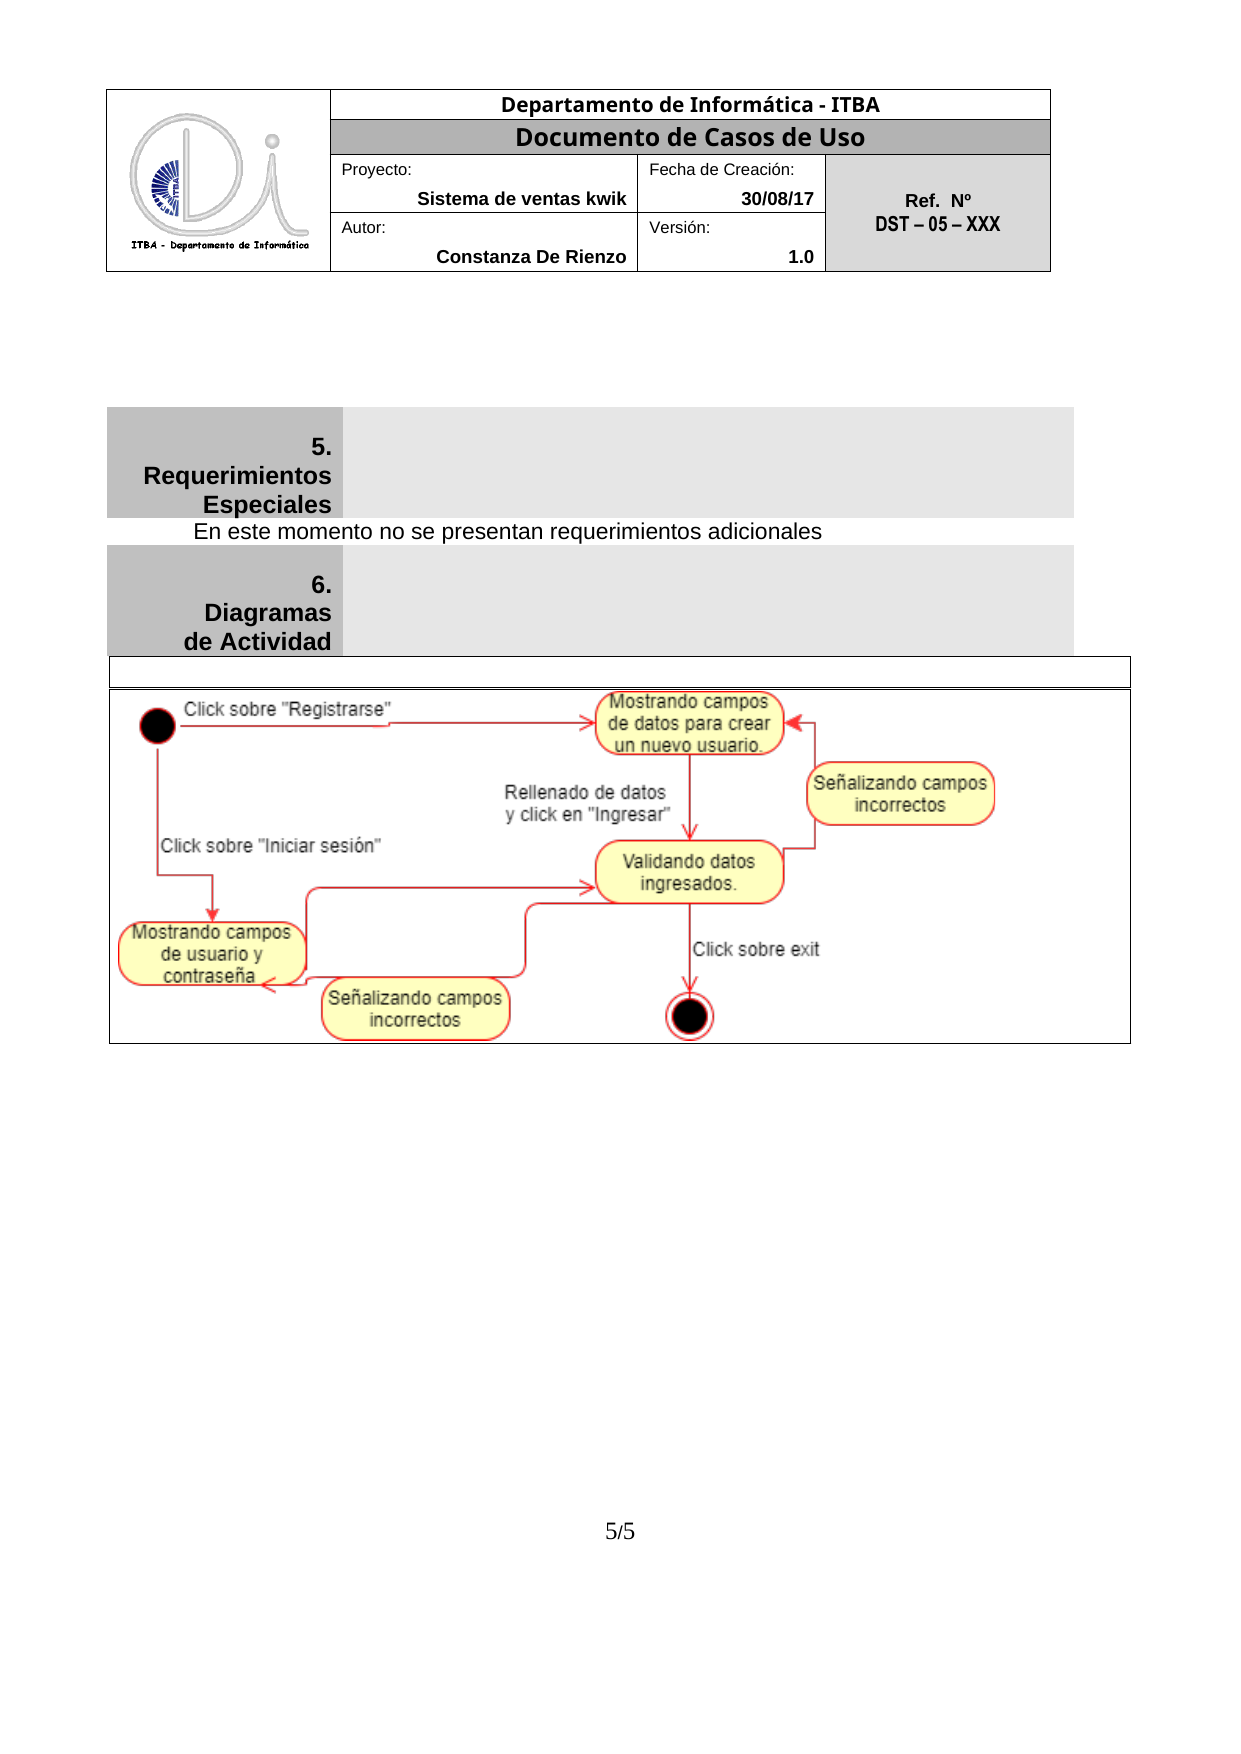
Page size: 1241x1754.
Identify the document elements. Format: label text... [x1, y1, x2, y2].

table_header 5. Requerimientos Especiales [107, 407, 343, 518]
table_header 6. Diagramas de Actividad [107, 545, 343, 656]
text En este momento no se presentan requerimientos adicionales [118, 518, 1122, 545]
picture [118, 691, 996, 1041]
table_header [343, 407, 1074, 518]
picture [128, 112, 311, 254]
table_header [343, 545, 1074, 656]
